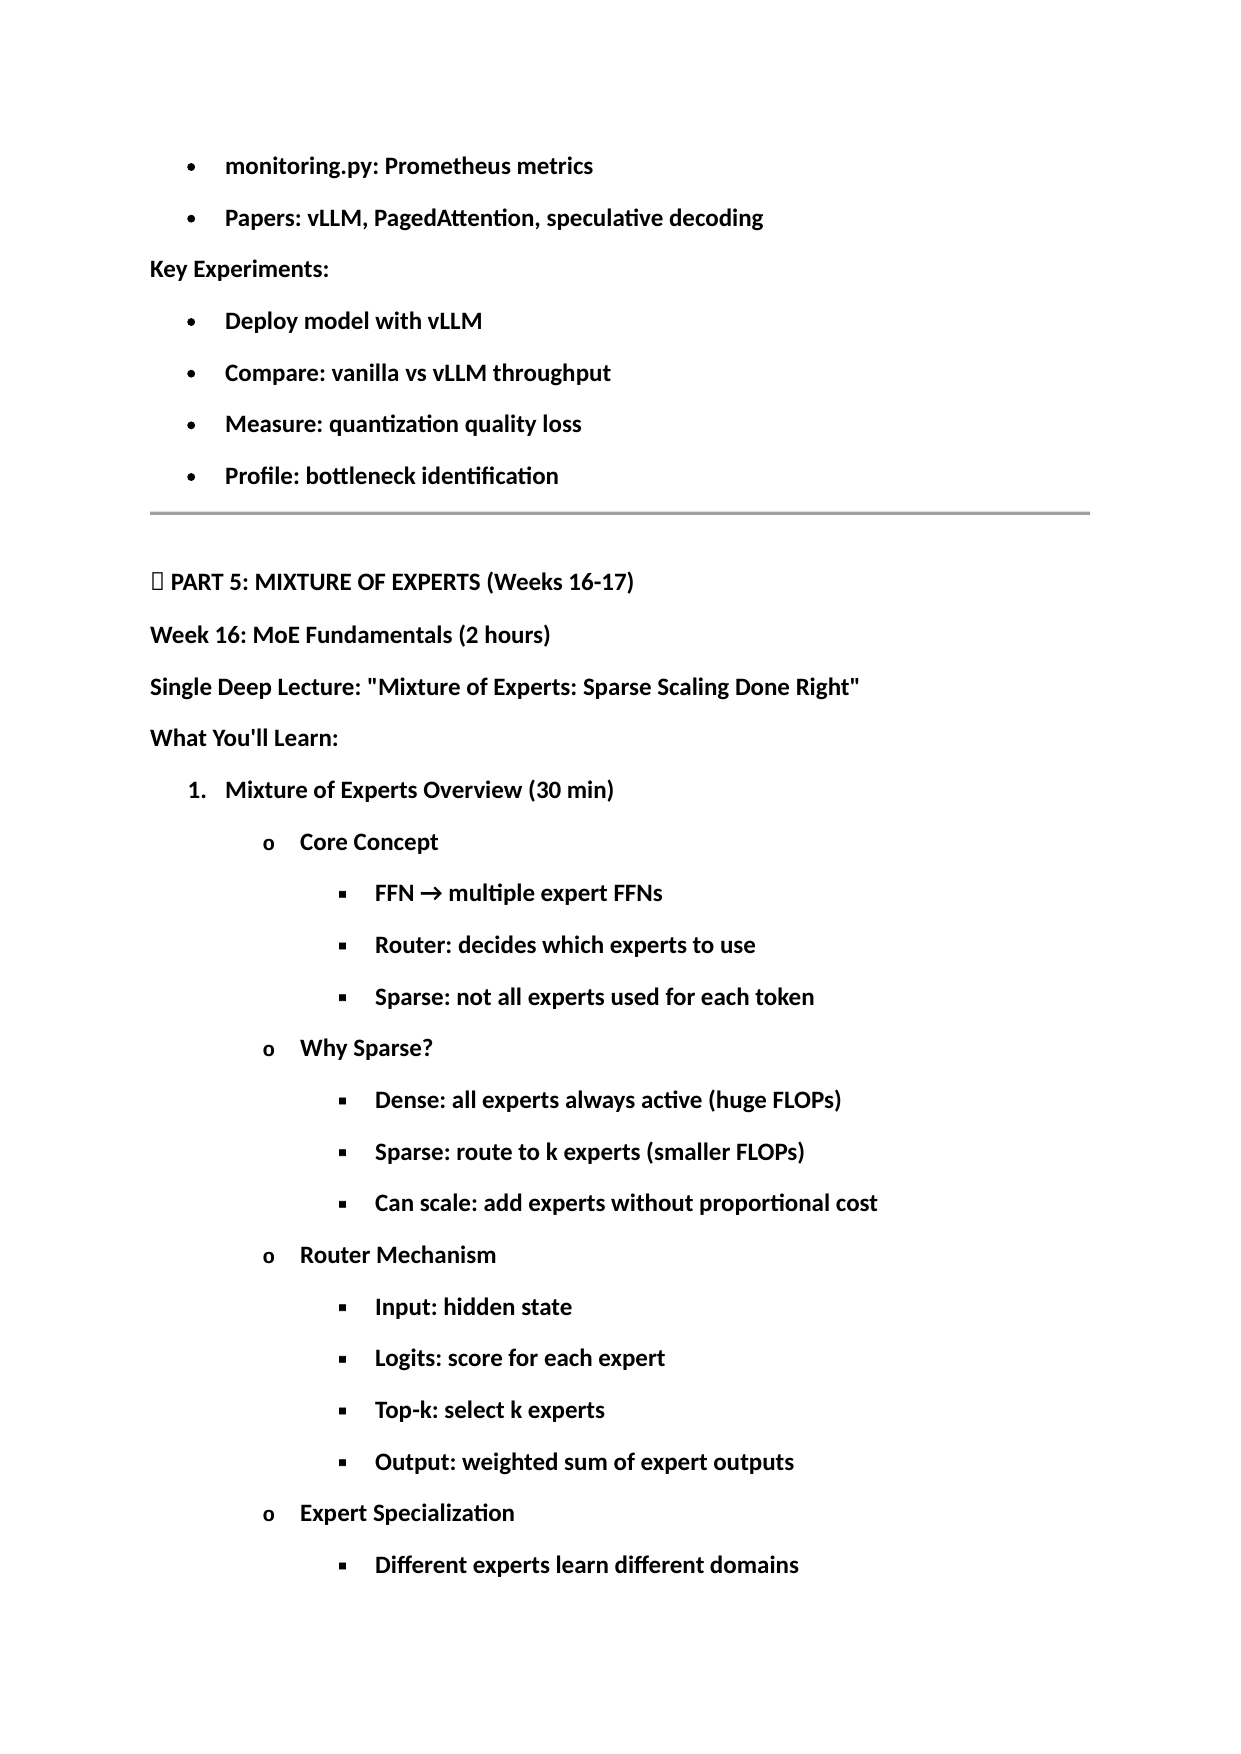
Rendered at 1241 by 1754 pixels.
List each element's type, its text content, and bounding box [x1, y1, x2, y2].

text What You'll Learn: [150, 722, 1090, 753]
list Deploy model with vLLM [187, 305, 1090, 336]
text Single Deep Lecture: "Mixture of Experts: Sparse Scaling Done Right" [150, 671, 1090, 701]
list Sparse: not all experts used for each token [337, 981, 1090, 1011]
list FFN → multiple expert FFNs [337, 877, 1090, 908]
list Output: weighted sum of expert outputs [337, 1446, 1090, 1476]
list Expert Specialization [262, 1497, 1090, 1528]
list Compare: vanilla vs vLLM throughput [187, 357, 1090, 387]
list Profile: bottleneck identification [187, 460, 1090, 491]
list Mixture of Experts Overview (30 min) [187, 774, 1090, 805]
list Input: hidden state [337, 1291, 1090, 1321]
list Sparse: route to k experts (smaller FLOPs) [337, 1136, 1090, 1166]
list Router: decides which experts to use [337, 929, 1090, 960]
list Measure: quantization quality loss [187, 408, 1090, 439]
list Why Sparse? [262, 1032, 1090, 1063]
list Dense: all experts always active (huge FLOPs) [337, 1084, 1090, 1115]
text Key Experiments: [150, 253, 1090, 284]
list Router Mechanism [262, 1239, 1090, 1270]
list Top-k: select k experts [337, 1394, 1090, 1425]
list Core Concept [262, 826, 1090, 856]
list Different experts learn different domains [337, 1549, 1090, 1580]
text Week 16: MoE Fundamentals (2 hours) [150, 619, 1090, 650]
list Papers: vLLM, PagedAttention, speculative decoding [187, 202, 1090, 232]
list Logits: score for each expert [337, 1342, 1090, 1373]
text 🎯 PART 5: MIXTURE OF EXPERTS (Weeks 16-17) [150, 563, 1090, 597]
list Can scale: add experts without proportional cost [337, 1187, 1090, 1218]
list monitoring.py: Prometheus metrics [187, 150, 1090, 181]
